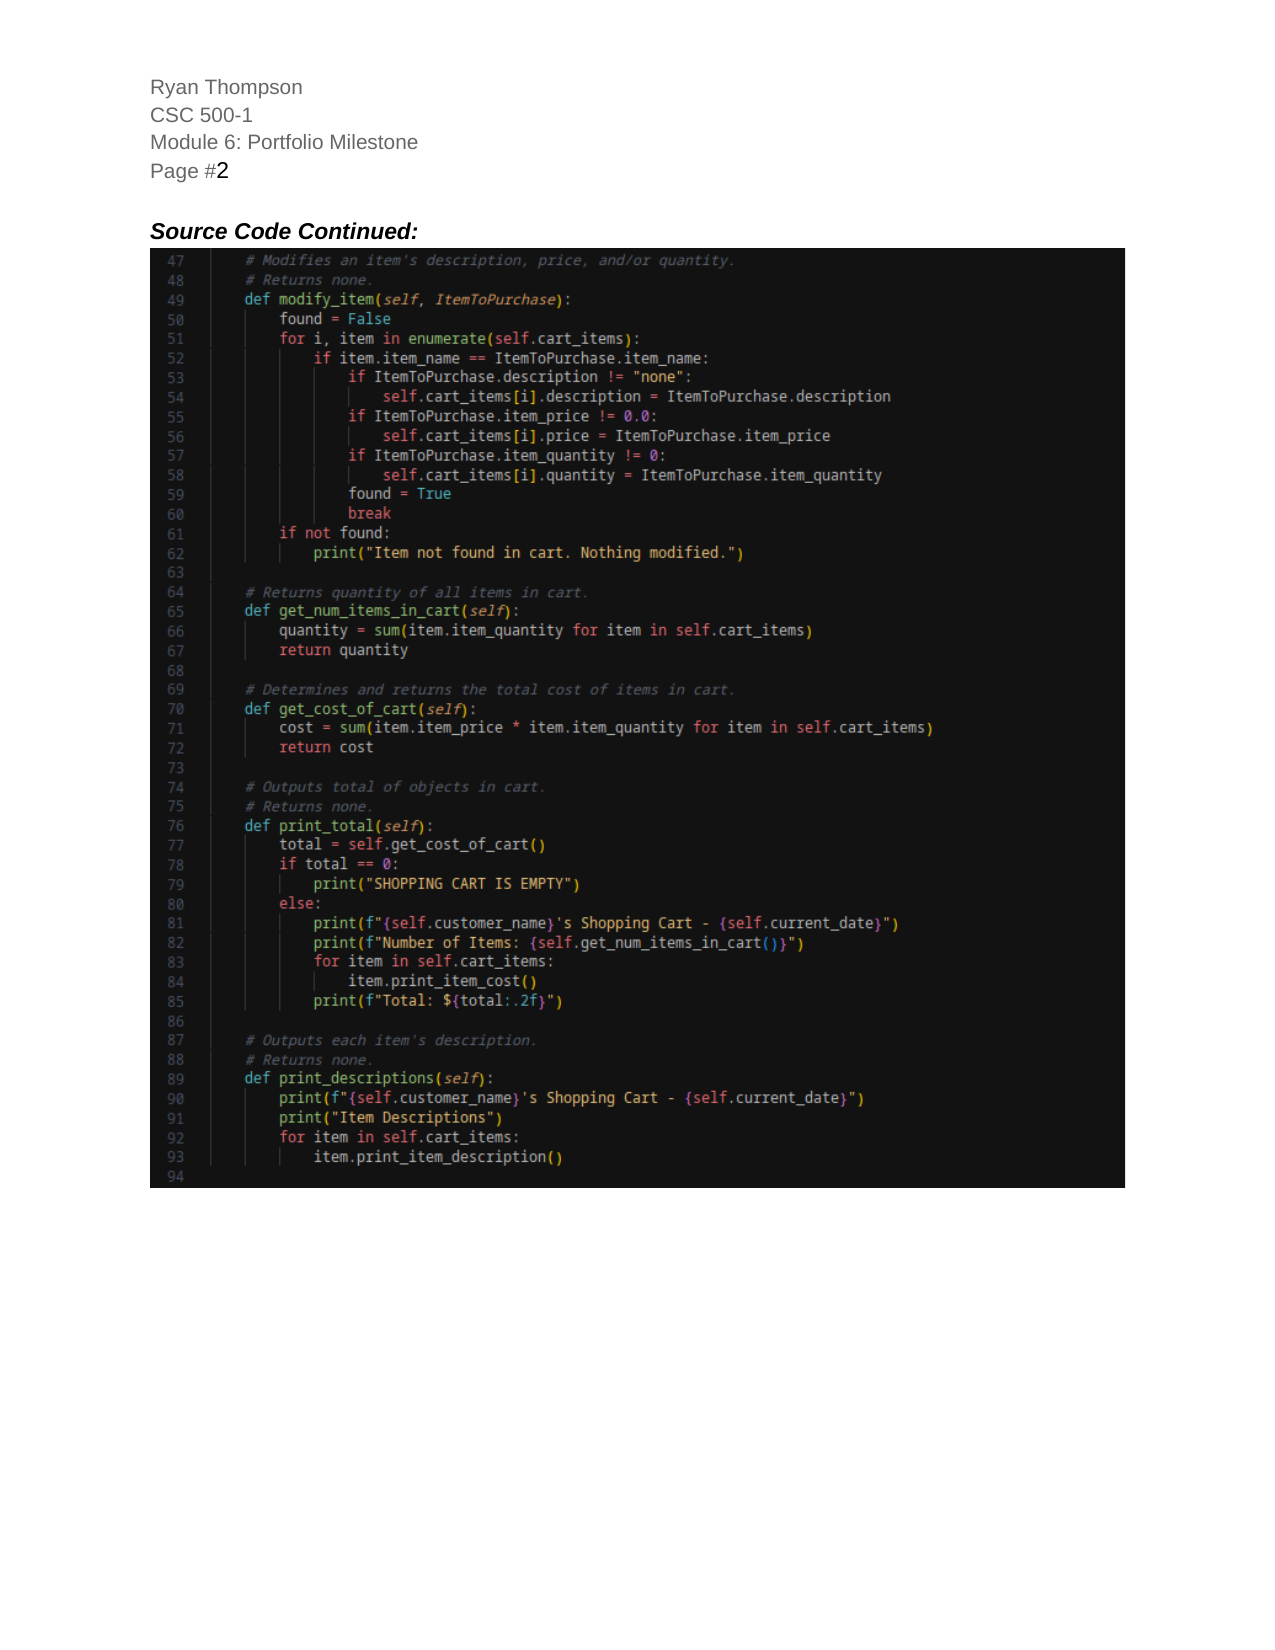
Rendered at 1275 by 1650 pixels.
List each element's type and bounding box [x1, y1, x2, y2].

text [150, 218, 1125, 244]
picture [150, 248, 1125, 1188]
